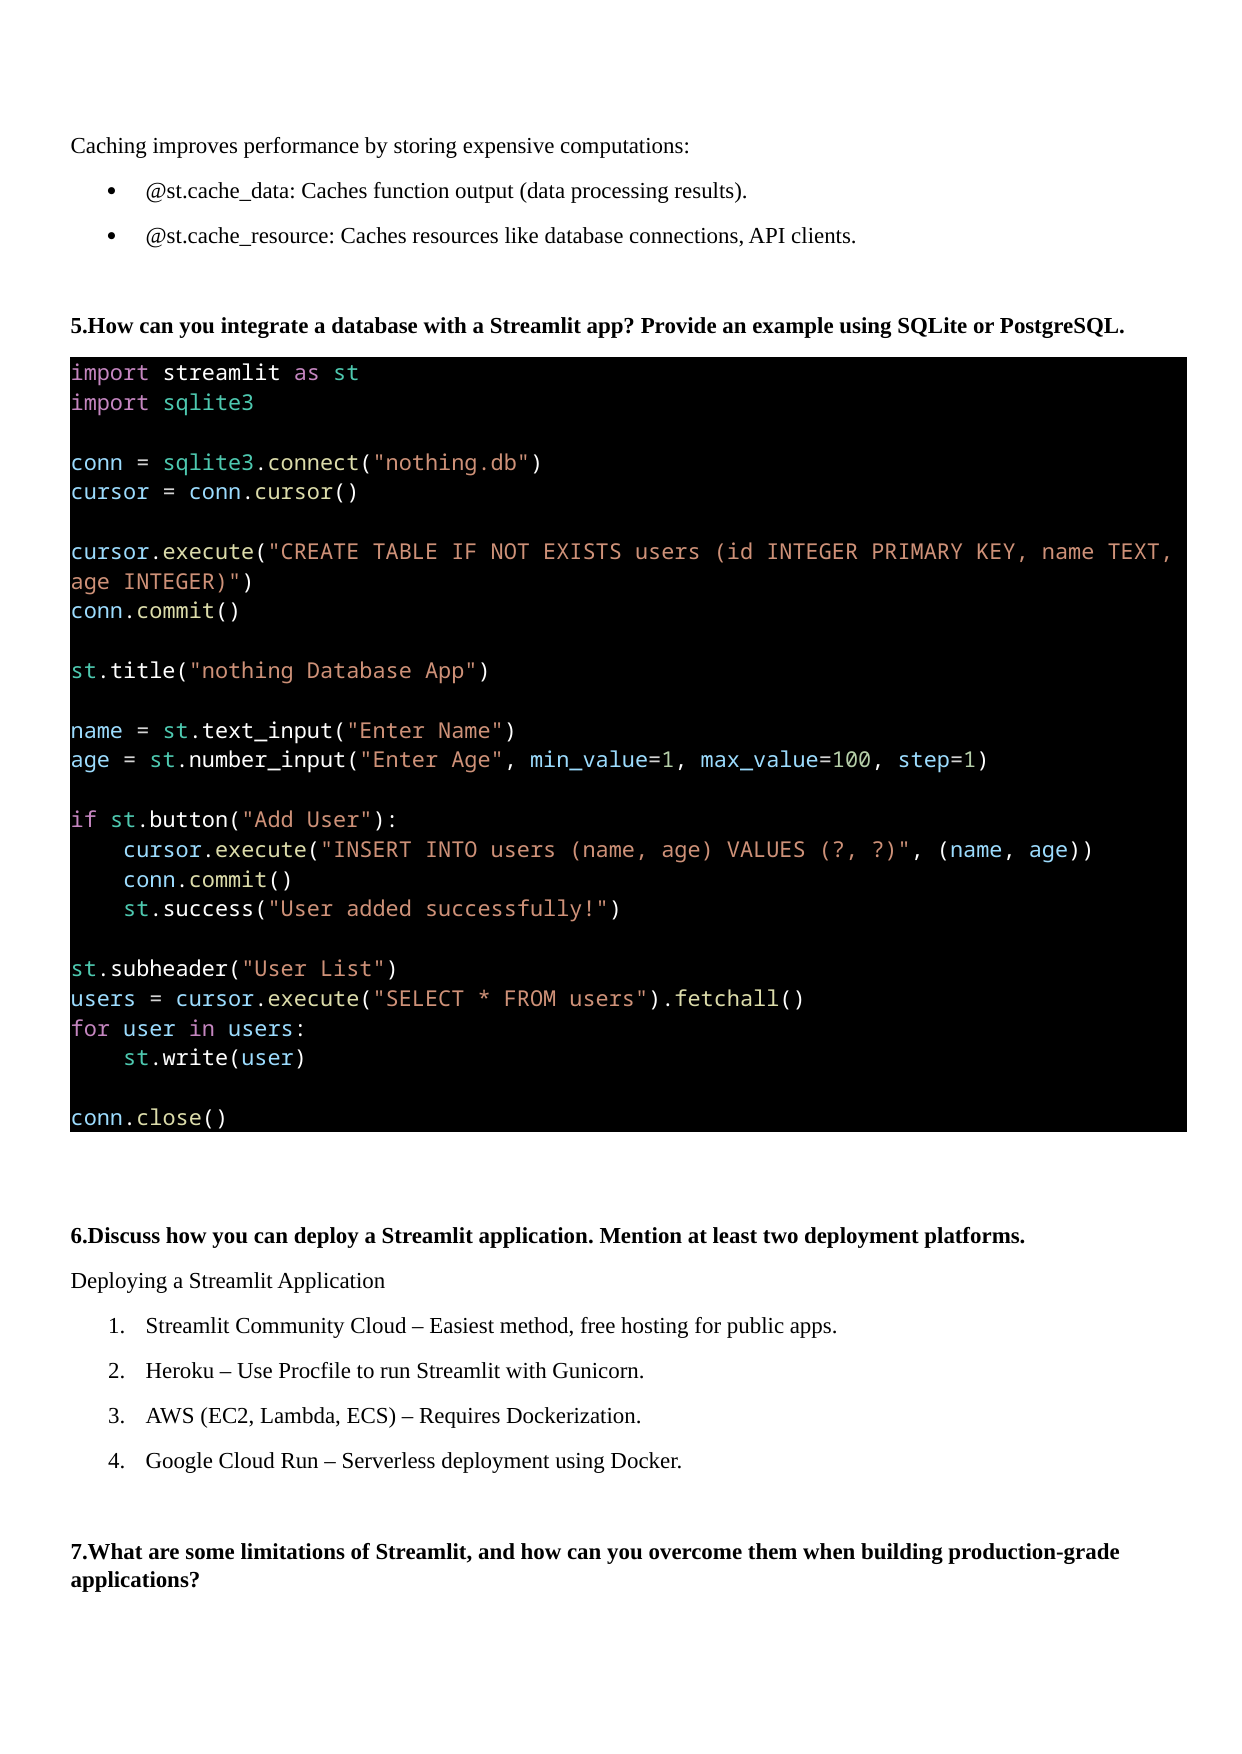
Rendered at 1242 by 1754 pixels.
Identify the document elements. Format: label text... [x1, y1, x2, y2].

text st.write(user) [70, 1042, 1187, 1072]
list @st.cache_data: Caches function output (data processing results). [108, 177, 1187, 203]
list Streamlit Community Cloud – Easiest method, free hosting for public apps. [108, 1312, 1187, 1338]
text cursor.execute("INSERT INTO users (name, age) VALUES (?, ?)", (name, age)) [70, 834, 1187, 864]
text Deploying a Streamlit Application [70, 1267, 1187, 1293]
text conn = sqlite3.connect("nothing.db") [70, 447, 1187, 476]
text conn.commit() [70, 864, 1187, 893]
list @st.cache_resource: Caches resources like database connections, API clients. [108, 222, 1187, 248]
text st.subheader("User List") [70, 953, 1187, 983]
list Google Cloud Run – Serverless deployment using Docker. [108, 1447, 1187, 1474]
text users = cursor.execute("SELECT * FROM users").fetchall() [70, 983, 1187, 1013]
text if st.button("Add User"): [70, 804, 1187, 834]
text import sqlite3 [70, 387, 1187, 417]
text for user in users: [70, 1013, 1187, 1042]
text 7.What are some limitations of Streamlit, and how can you overcome them when building production-grade applications? [70, 1538, 1187, 1592]
text name = st.text_input("Enter Name") [70, 715, 1187, 744]
text Caching improves performance by storing expensive computations: [70, 132, 1187, 158]
text st.success("User added successfully!") [70, 893, 1187, 923]
text age = st.number_input("Enter Age", min_value=1, max_value=100, step=1) [70, 744, 1187, 774]
text 6.Discuss how you can deploy a Streamlit application. Mention at least two deployment platforms. [70, 1222, 1187, 1248]
text import streamlit as st [70, 357, 1187, 387]
text cursor = conn.cursor() [70, 476, 1187, 506]
text st.title("nothing Database App") [70, 655, 1187, 685]
text 5.How can you integrate a database with a Streamlit app? Provide an example using SQLite or PostgreSQL. [70, 312, 1187, 338]
text cursor.execute("CREATE TABLE IF NOT EXISTS users (id INTEGER PRIMARY KEY, name TEXT, age INTEGER)") [70, 536, 1187, 596]
list Heroku – Use Procfile to run Streamlit with Gunicorn. [108, 1357, 1187, 1384]
text conn.commit() [70, 596, 1187, 625]
list AWS (EC2, Lambda, ECS) – Requires Dockerization. [108, 1402, 1187, 1429]
text conn.close() [70, 1102, 1187, 1132]
